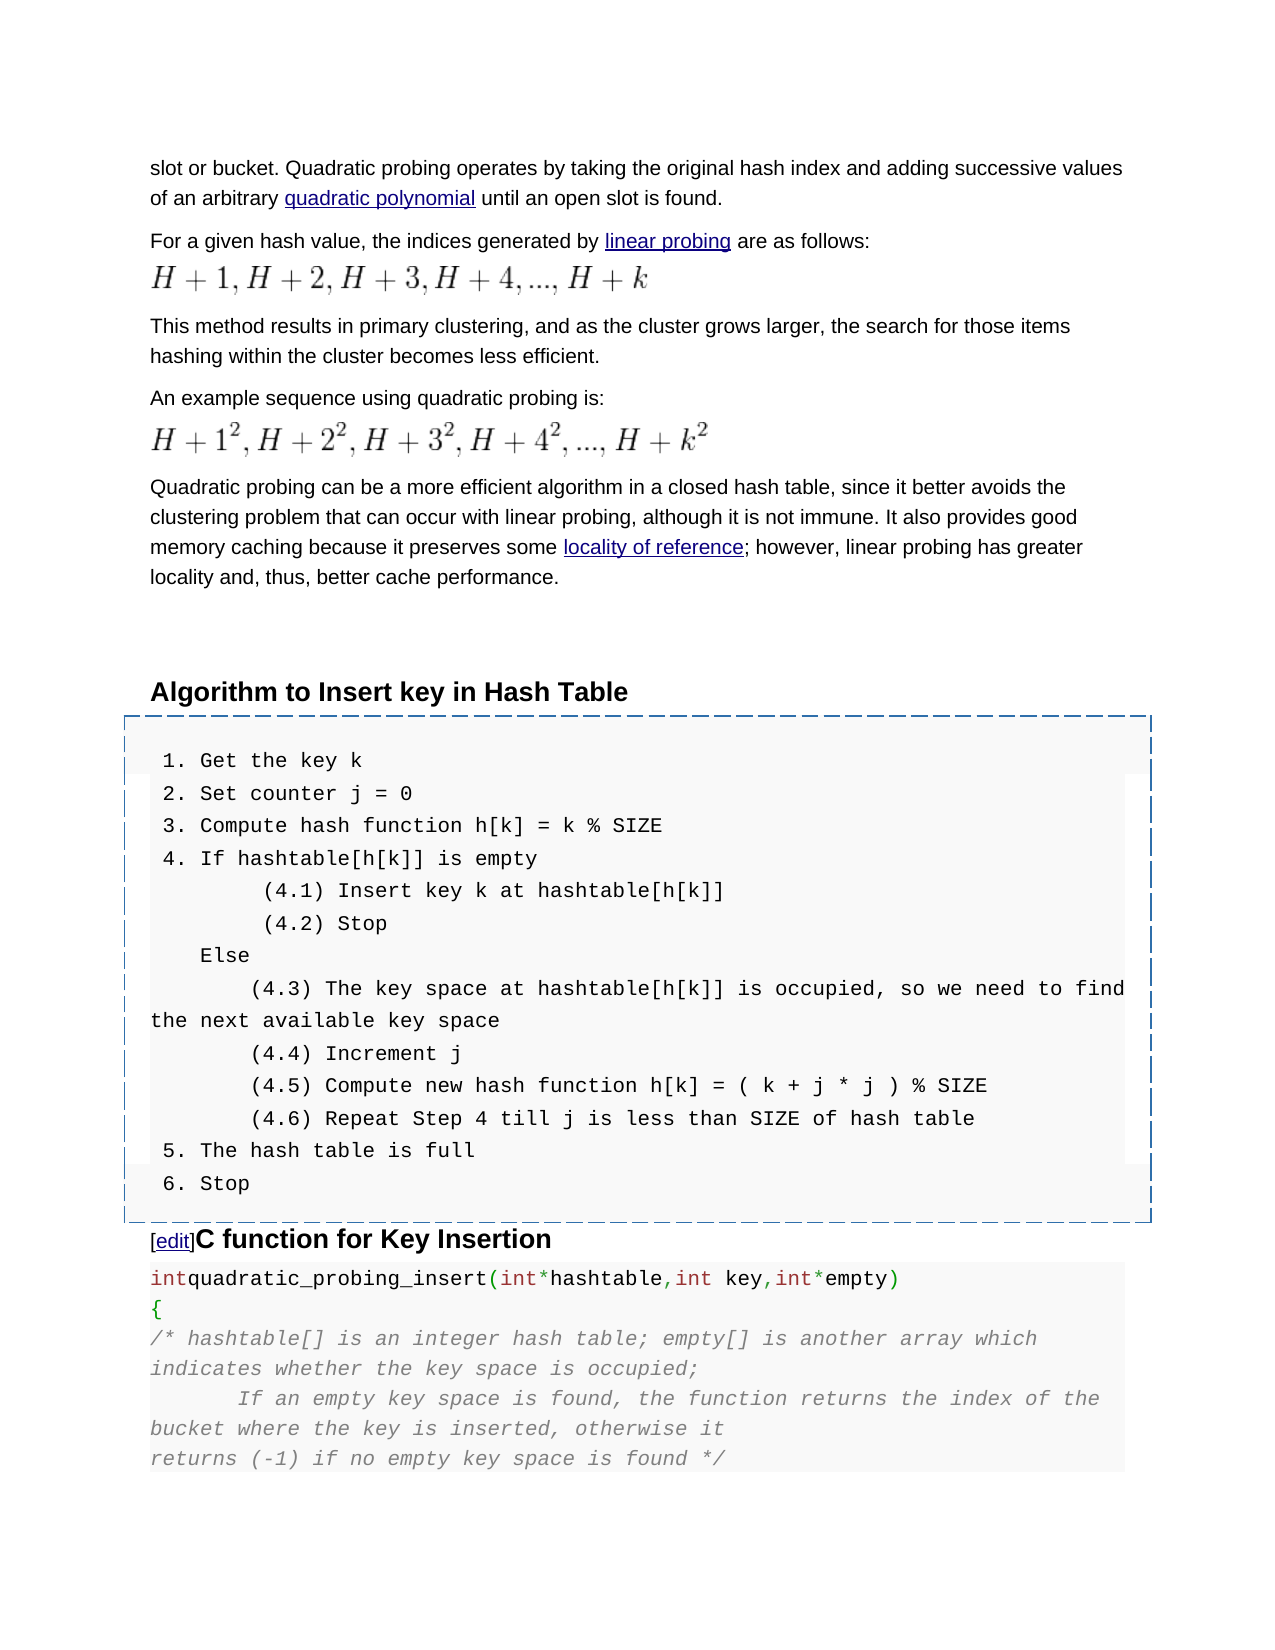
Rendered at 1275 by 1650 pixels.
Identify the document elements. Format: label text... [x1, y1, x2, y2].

text (4.5) Compute new hash function h[k] = ( k + j * j ) % SIZE [150, 1067, 1125, 1099]
text returns (-1) if no empty key space is found */ [150, 1442, 1125, 1472]
text (4.2) Stop [150, 904, 1125, 937]
text For a given hash value, the indices generated by linear probing are as follows: [150, 222, 1125, 252]
picture [150, 422, 708, 457]
text 1. Get the key k [123, 715, 1152, 774]
text 4. If hashtable[h[k]] is empty [150, 839, 1125, 872]
text This method results in primary clustering, and as the cluster grows larger, the search for those items hashing within the cluster becomes less efficient. [150, 307, 1125, 367]
picture [150, 266, 648, 295]
text 2. Set counter j = 0 [150, 774, 1125, 807]
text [150, 150, 1125, 210]
subtitle Algorithm to Insert key in Hash Table [150, 676, 1125, 707]
text (4.1) Insert key k at hashtable[h[k]] [150, 872, 1125, 904]
text Else [150, 937, 1125, 969]
text Quadratic probing can be a more efficient algorithm in a closed hash table, since it better avoids the clustering problem that can occur with linear probing, although it is not immune. It also provides good memory caching because it preserves some locality of reference; however, linear probing has greater locality and, thus, better cache performance. [150, 469, 1125, 589]
text 3. Compute hash function h[k] = k % SIZE [150, 807, 1125, 839]
text (4.4) Increment j [150, 1034, 1125, 1067]
text 6. Stop [123, 1137, 1152, 1223]
text (4.6) Repeat Step 4 till j is less than SIZE of hash table [150, 1099, 1125, 1132]
text { [150, 1292, 1125, 1322]
text If an empty key space is found, the function returns the index of the bucket where the key is inserted, otherwise it [150, 1382, 1125, 1442]
text intquadratic_probing_insert(int*hashtable,int key,int*empty) [150, 1262, 1125, 1292]
subtitle [edit]C function for Key Insertion [150, 1223, 1125, 1254]
text /* hashtable[] is an integer hash table; empty[] is another array which indicates whether the key space is occupied; [150, 1322, 1125, 1382]
text An example sequence using quadratic probing is: [150, 380, 1125, 410]
text (4.3) The key space at hashtable[h[k]] is occupied, so we need to find the next available key space [150, 969, 1125, 1034]
